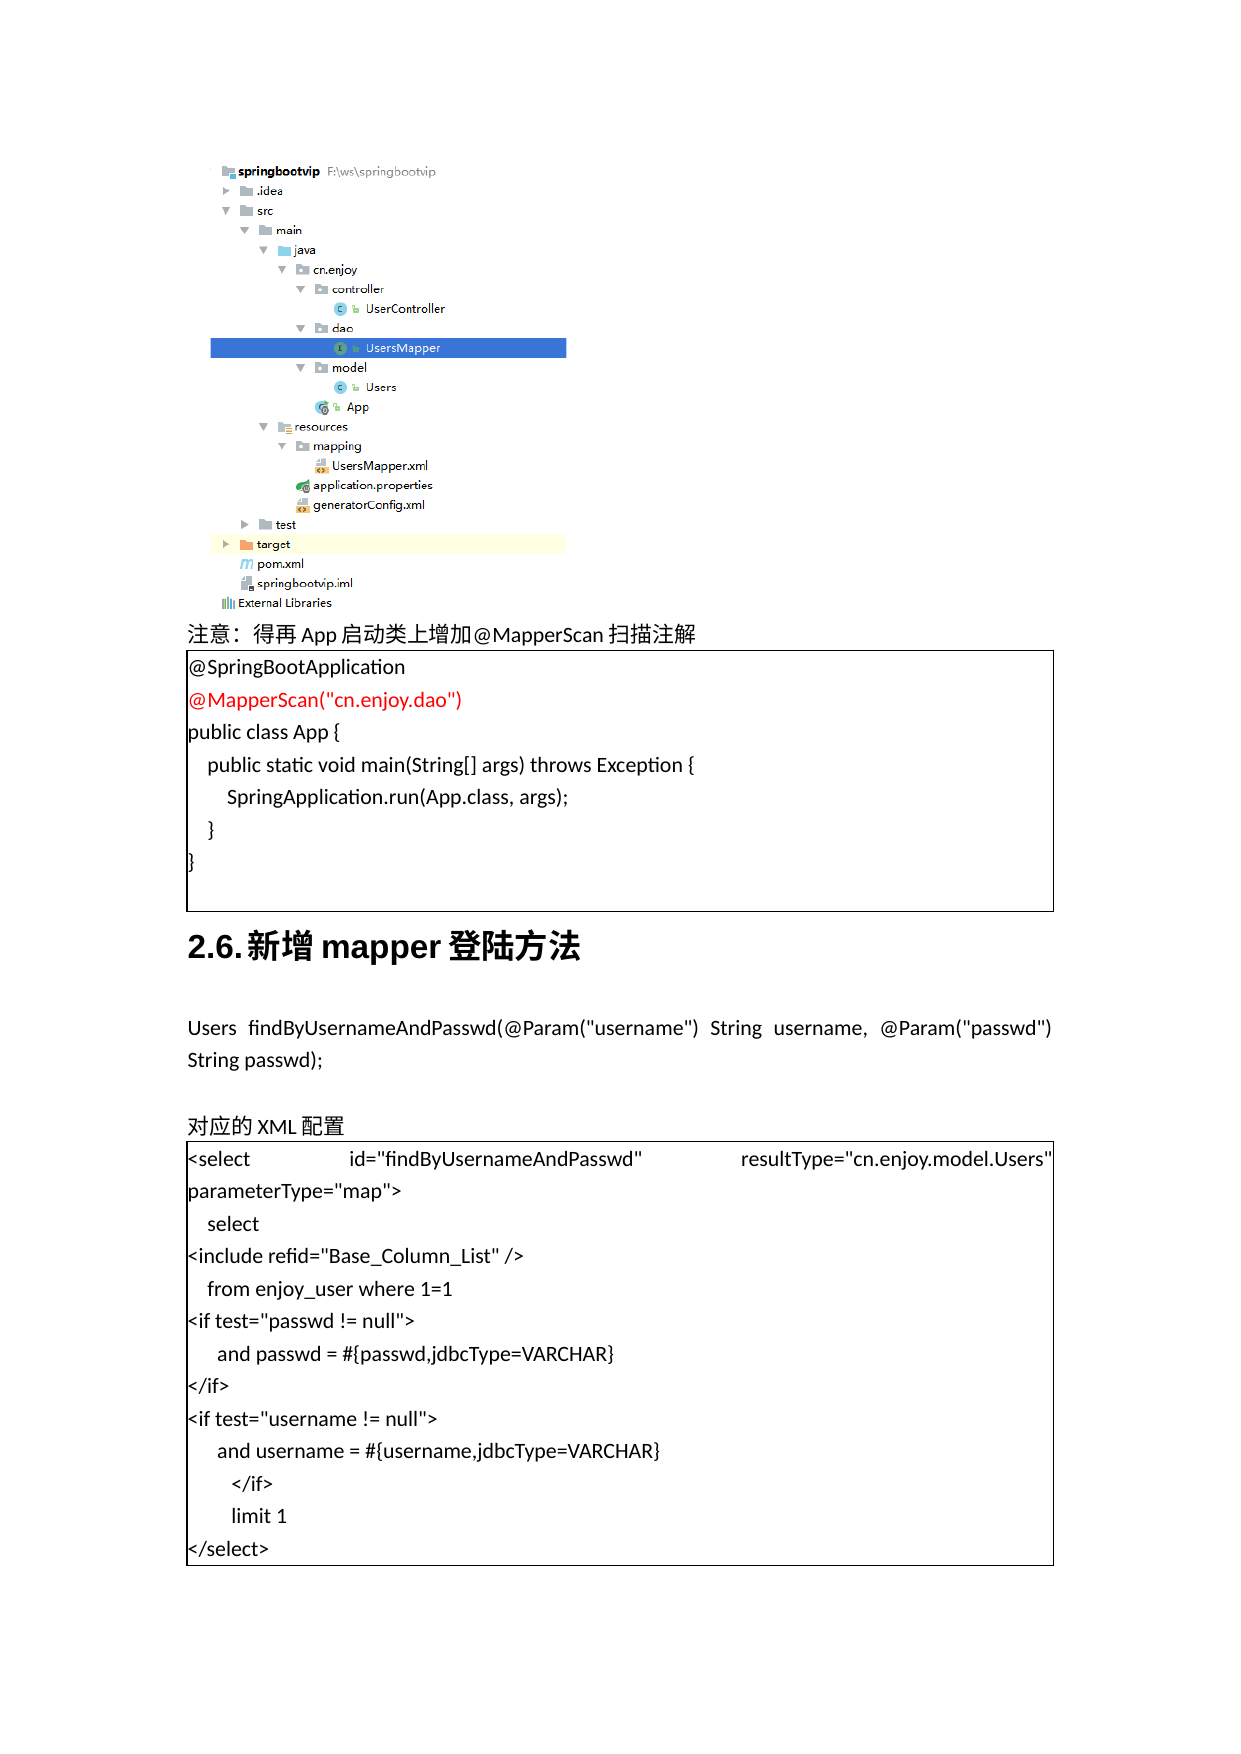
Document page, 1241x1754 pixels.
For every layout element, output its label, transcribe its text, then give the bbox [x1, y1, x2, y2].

text public class App { [188, 716, 1053, 748]
text </select> [188, 1531, 1053, 1565]
text <include refid="Base_Column_List" /> [188, 1240, 1053, 1272]
text 对应的XML配置 [187, 1109, 1053, 1141]
text </if> [188, 1467, 1053, 1500]
text 注意：得再App启动类上增加@MapperScan扫描注解 [187, 617, 1053, 649]
text <select id="findByUsernameAndPasswd" resultType="cn.enjoy.model.Users" parameterType="map"> [188, 1142, 1053, 1207]
text Users findByUsernameAndPasswd(@Param("username") String username, @Param("passwd") String passwd); [187, 1011, 1053, 1076]
text and username = #{username,jdbcType=VARCHAR} [188, 1435, 1053, 1467]
text limit 1 [188, 1500, 1053, 1531]
text <if test="passwd != null"> [188, 1305, 1053, 1337]
picture [210, 162, 567, 615]
text @MapperScan("cn.enjoy.dao") [188, 683, 1053, 716]
text SpringApplication.run(App.class, args); [188, 781, 1053, 813]
text from enjoy_user where 1=1 [188, 1272, 1053, 1305]
subtitle 新增mapper登陆方法 [187, 912, 1053, 977]
text public static void main(String[] args) throws Exception { [188, 748, 1053, 781]
text } [188, 813, 1053, 846]
text select [188, 1207, 1053, 1240]
text } [188, 846, 1053, 878]
text and passwd = #{passwd,jdbcType=VARCHAR} [188, 1337, 1053, 1370]
text <if test="username != null"> [188, 1402, 1053, 1435]
text </if> [188, 1370, 1053, 1402]
text @SpringBootApplication [188, 651, 1053, 683]
